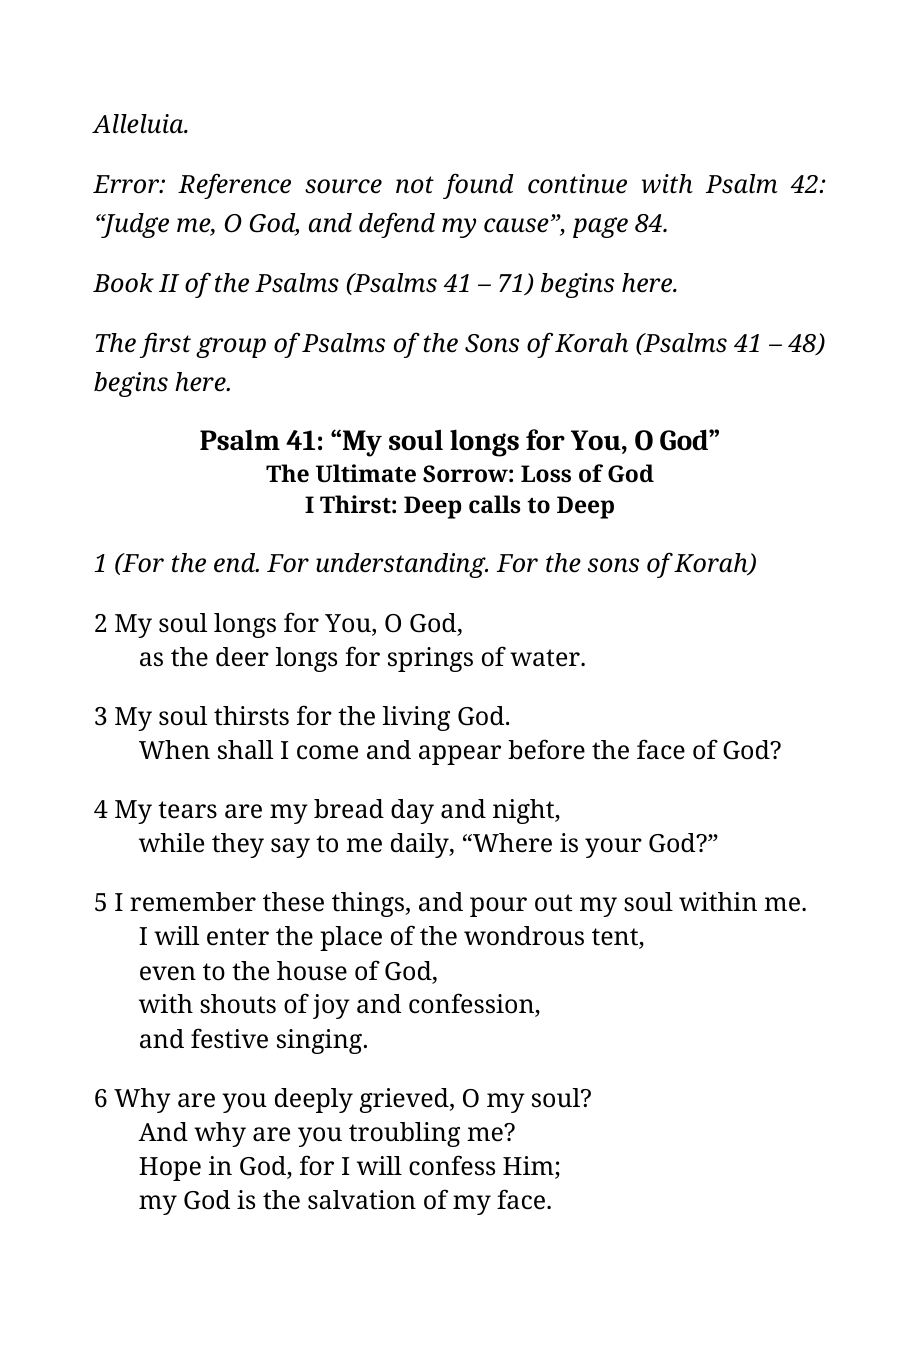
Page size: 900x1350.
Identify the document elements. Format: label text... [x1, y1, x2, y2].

text 6 Why are you deeply grieved, O my soul? [94, 1080, 826, 1114]
text And why are you troubling me? [94, 1114, 826, 1148]
text Hope in God, for I will confess Him; [94, 1148, 826, 1182]
text 5 I remember these things, and pour out my soul within me. [94, 885, 826, 919]
text my God is the salvation of my face. [94, 1182, 826, 1217]
text with shouts of joy and confession, [94, 987, 826, 1021]
text I will enter the place of the wondrous tent, [94, 919, 826, 953]
text The Ultimate Sorrow: Loss of God [94, 458, 826, 489]
text The first group of Psalms of the Sons of Korah (Psalms 41 – 48) begins here. [94, 325, 826, 399]
text as the deer longs for springs of water. [94, 640, 826, 674]
text I Thirst: Deep calls to Deep [94, 489, 826, 521]
text and festive singing. [94, 1021, 826, 1055]
text while they say to me daily, “Where is your God?” [94, 826, 826, 860]
text 2 My soul longs for You, O God, [94, 606, 826, 640]
text 1 (For the end. For understanding. For the sons of Korah) [94, 546, 826, 580]
text 3 My soul thirsts for the living God. [94, 699, 826, 733]
text When shall I come and appear before the face of God? [94, 733, 826, 767]
subtitle Psalm 41: “My soul longs for You, O God” [94, 424, 826, 458]
text Book II of the Psalms (Psalms 41 – 71) begins here. [94, 265, 826, 299]
text Alleluia. [94, 106, 826, 140]
text 4 My tears are my bread day and night, [94, 792, 826, 826]
text even to the house of God, [94, 953, 826, 987]
